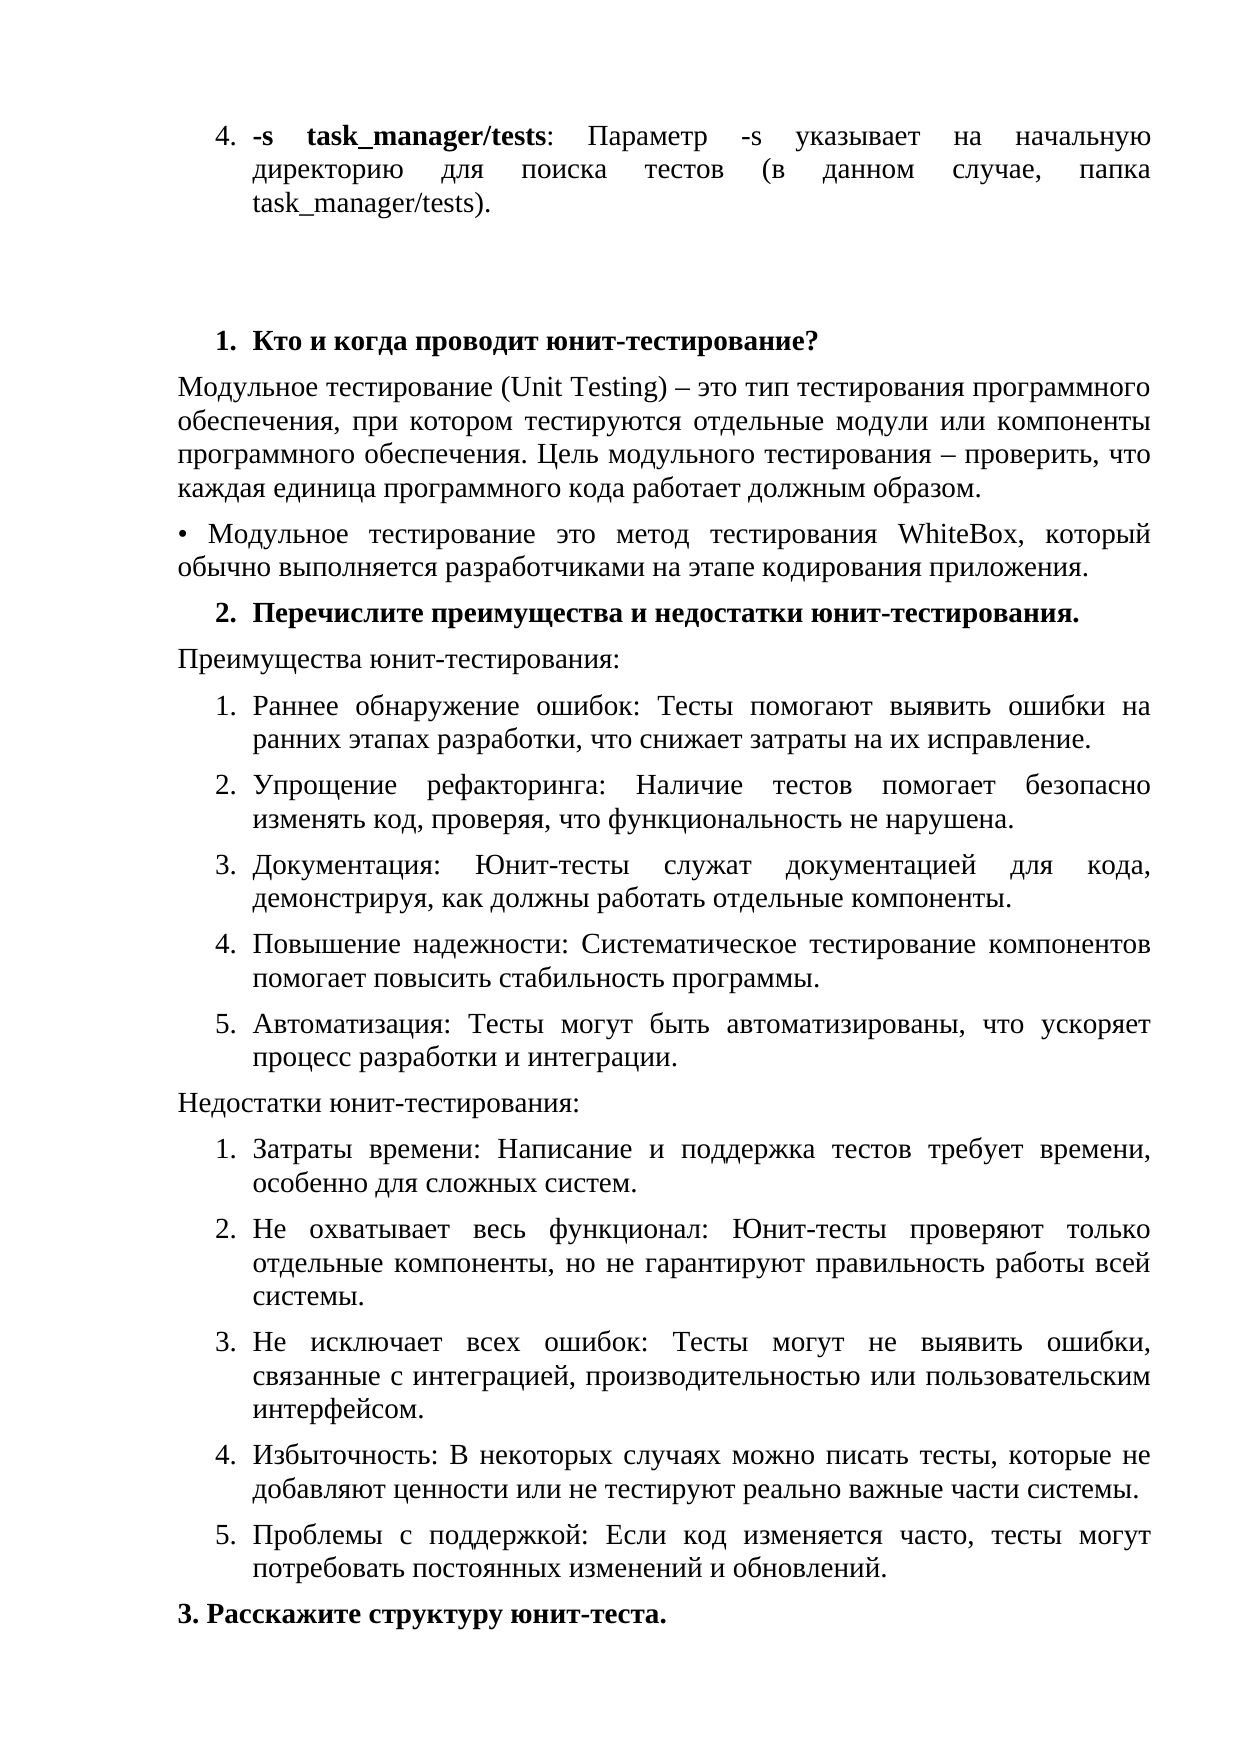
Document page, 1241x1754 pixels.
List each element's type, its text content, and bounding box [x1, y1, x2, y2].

list Документация: Юнит-тесты служат документацией для кода, демонстрируя, как должны работать отдельные компоненты. [215, 847, 1152, 914]
text 3. Расскажите структуру юнит-теста. [177, 1597, 1152, 1630]
list Повышение надежности: Систематическое тестирование компонентов помогает повысить стабильность программы. [215, 926, 1152, 993]
list Упрощение рефакторинга: Наличие тестов помогает безопасно изменять код, проверяя, что функциональность не нарушена. [215, 767, 1152, 834]
list Не исключает всех ошибок: Тесты могут не выявить ошибки, связанные с интеграцией, производительностью или пользовательским интерфейсом. [215, 1324, 1152, 1425]
list Избыточность: В некоторых случаях можно писать тесты, которые не добавляют ценности или не тестируют реально важные части системы. [215, 1437, 1152, 1504]
list Не охватывает весь функционал: Юнит-тесты проверяют только отдельные компоненты, но не гарантируют правильность работы всей системы. [215, 1211, 1152, 1312]
list Перечислите преимущества и недостатки юнит-тестирования. [215, 596, 1152, 629]
list -s task_manager/tests: Параметр -s указывает на начальную директорию для поиска тестов (в данном случае, папка task_manager/tests). [215, 118, 1152, 219]
list Проблемы с поддержкой: Если код изменяется часто, тесты могут потребовать постоянных изменений и обновлений. [215, 1517, 1152, 1584]
list Раннее обнаружение ошибок: Тесты помогают выявить ошибки на ранних этапах разработки, что снижает затраты на их исправление. [215, 688, 1152, 755]
text Недостатки юнит-тестирования: [177, 1086, 1152, 1119]
list Автоматизация: Тесты могут быть автоматизированы, что ускоряет процесс разработки и интеграции. [215, 1006, 1152, 1073]
list Затраты времени: Написание и поддержка тестов требует времени, особенно для сложных систем. [215, 1132, 1152, 1199]
text Модульное тестирование (Unit Testing) – это тип тестирования программного обеспечения, при котором тестируются отдельные модули или компоненты программного обеспечения. Цель модульного тестирования – проверить, что каждая единица программного кода работает должным образом. [177, 369, 1152, 503]
text • Модульное тестирование это метод тестирования WhiteBox, который обычно выполняется разработчиками на этапе кодирования приложения. [177, 516, 1152, 583]
list Кто и когда проводит юнит-тестирование? [215, 323, 1152, 357]
text Преимущества юнит-тестирования: [177, 642, 1152, 675]
